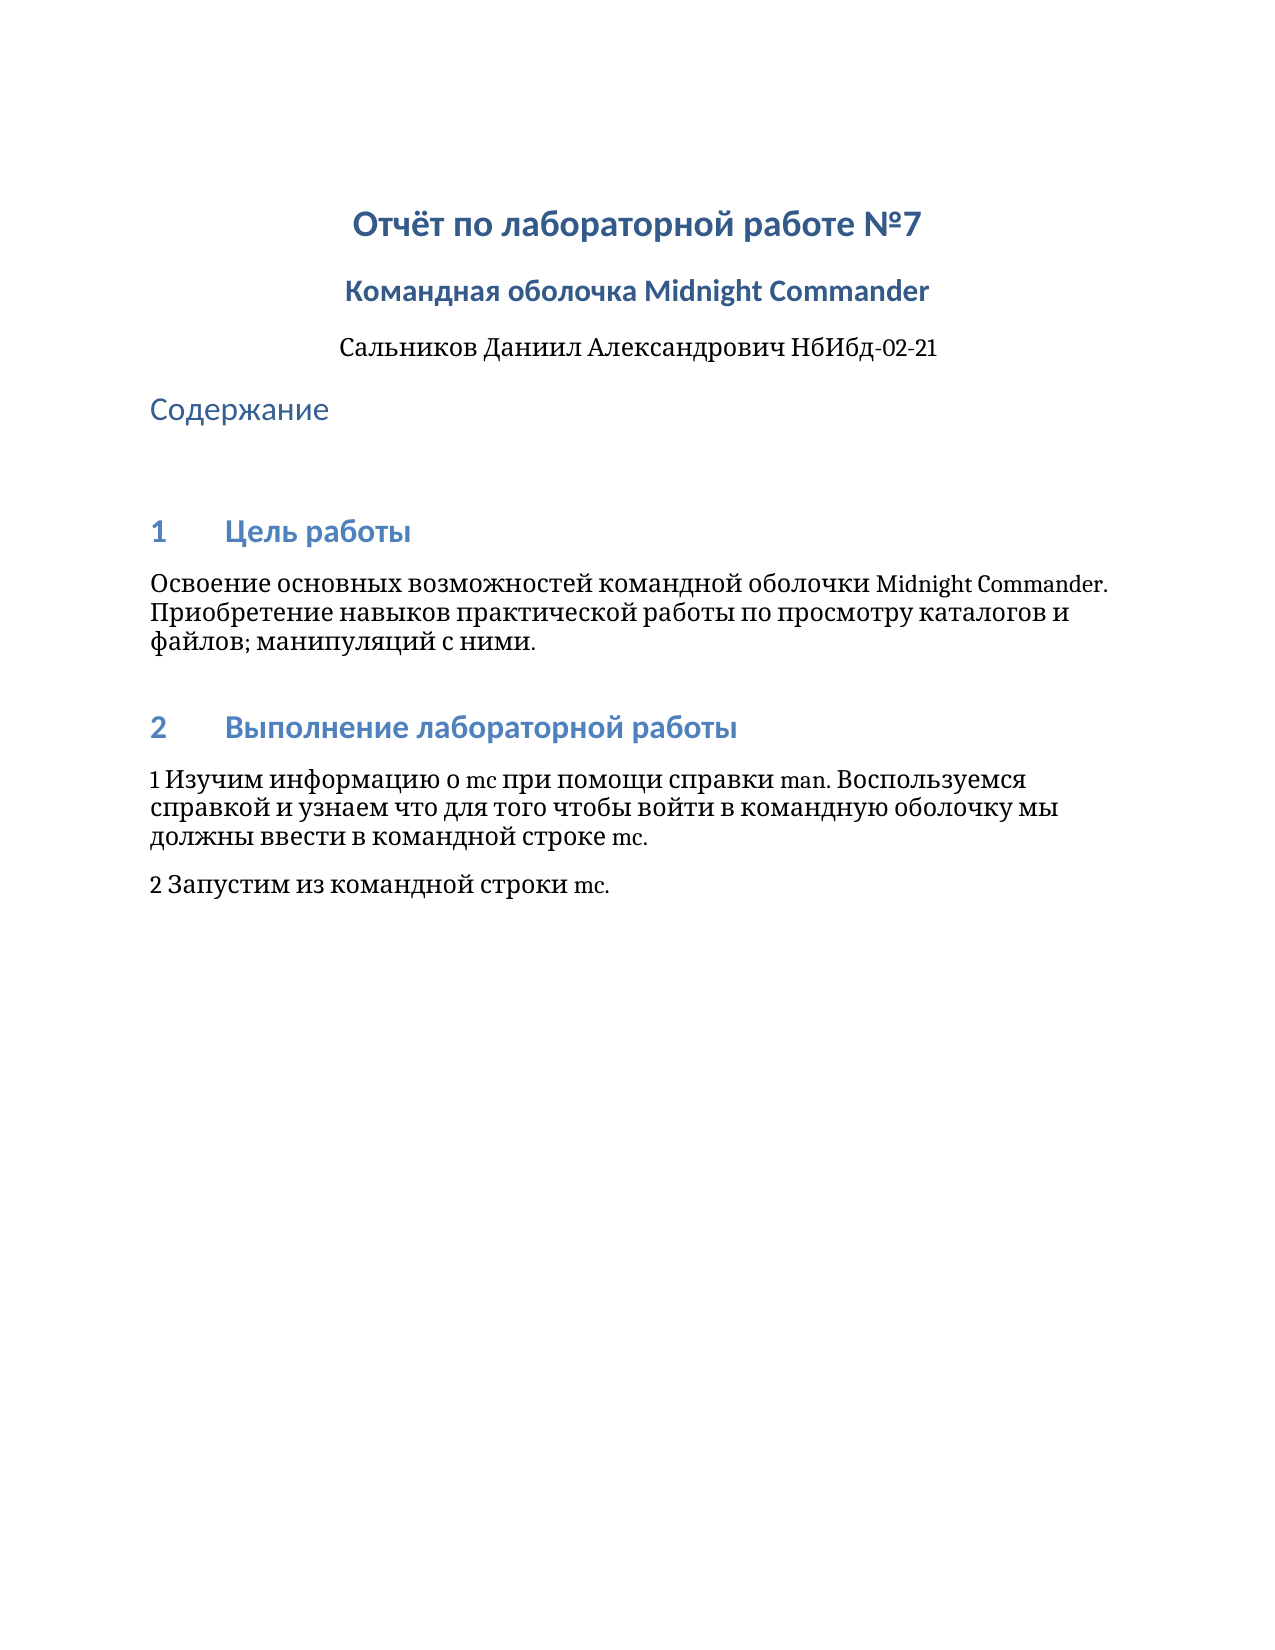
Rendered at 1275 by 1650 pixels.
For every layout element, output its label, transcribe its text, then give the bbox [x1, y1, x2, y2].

text Сальников Даниил Александрович НбИбд-02-21 [150, 334, 1125, 363]
text 1 Изучим информацию о mc при помощи справки man. Воспользуемся справкой и узнаем что для того чтобы войти в командную оболочку мы должны ввести в командной строке mc. [150, 766, 1125, 852]
subtitle 2 Выполнение лабораторной работы [150, 706, 1125, 747]
title Отчёт по лабораторной работе №7 [150, 200, 1125, 246]
subtitle Командная оболочка Midnight Commander [150, 271, 1125, 309]
text 2 Запустим из командной строки mc. [150, 871, 1125, 899]
subtitle 1 Цель работы [150, 510, 1125, 551]
text Освоение основных возможностей командной оболочки Midnight Commander. Приобретение навыков практической работы по просмотру каталогов и файлов; манипуляций с ними. [150, 570, 1125, 656]
